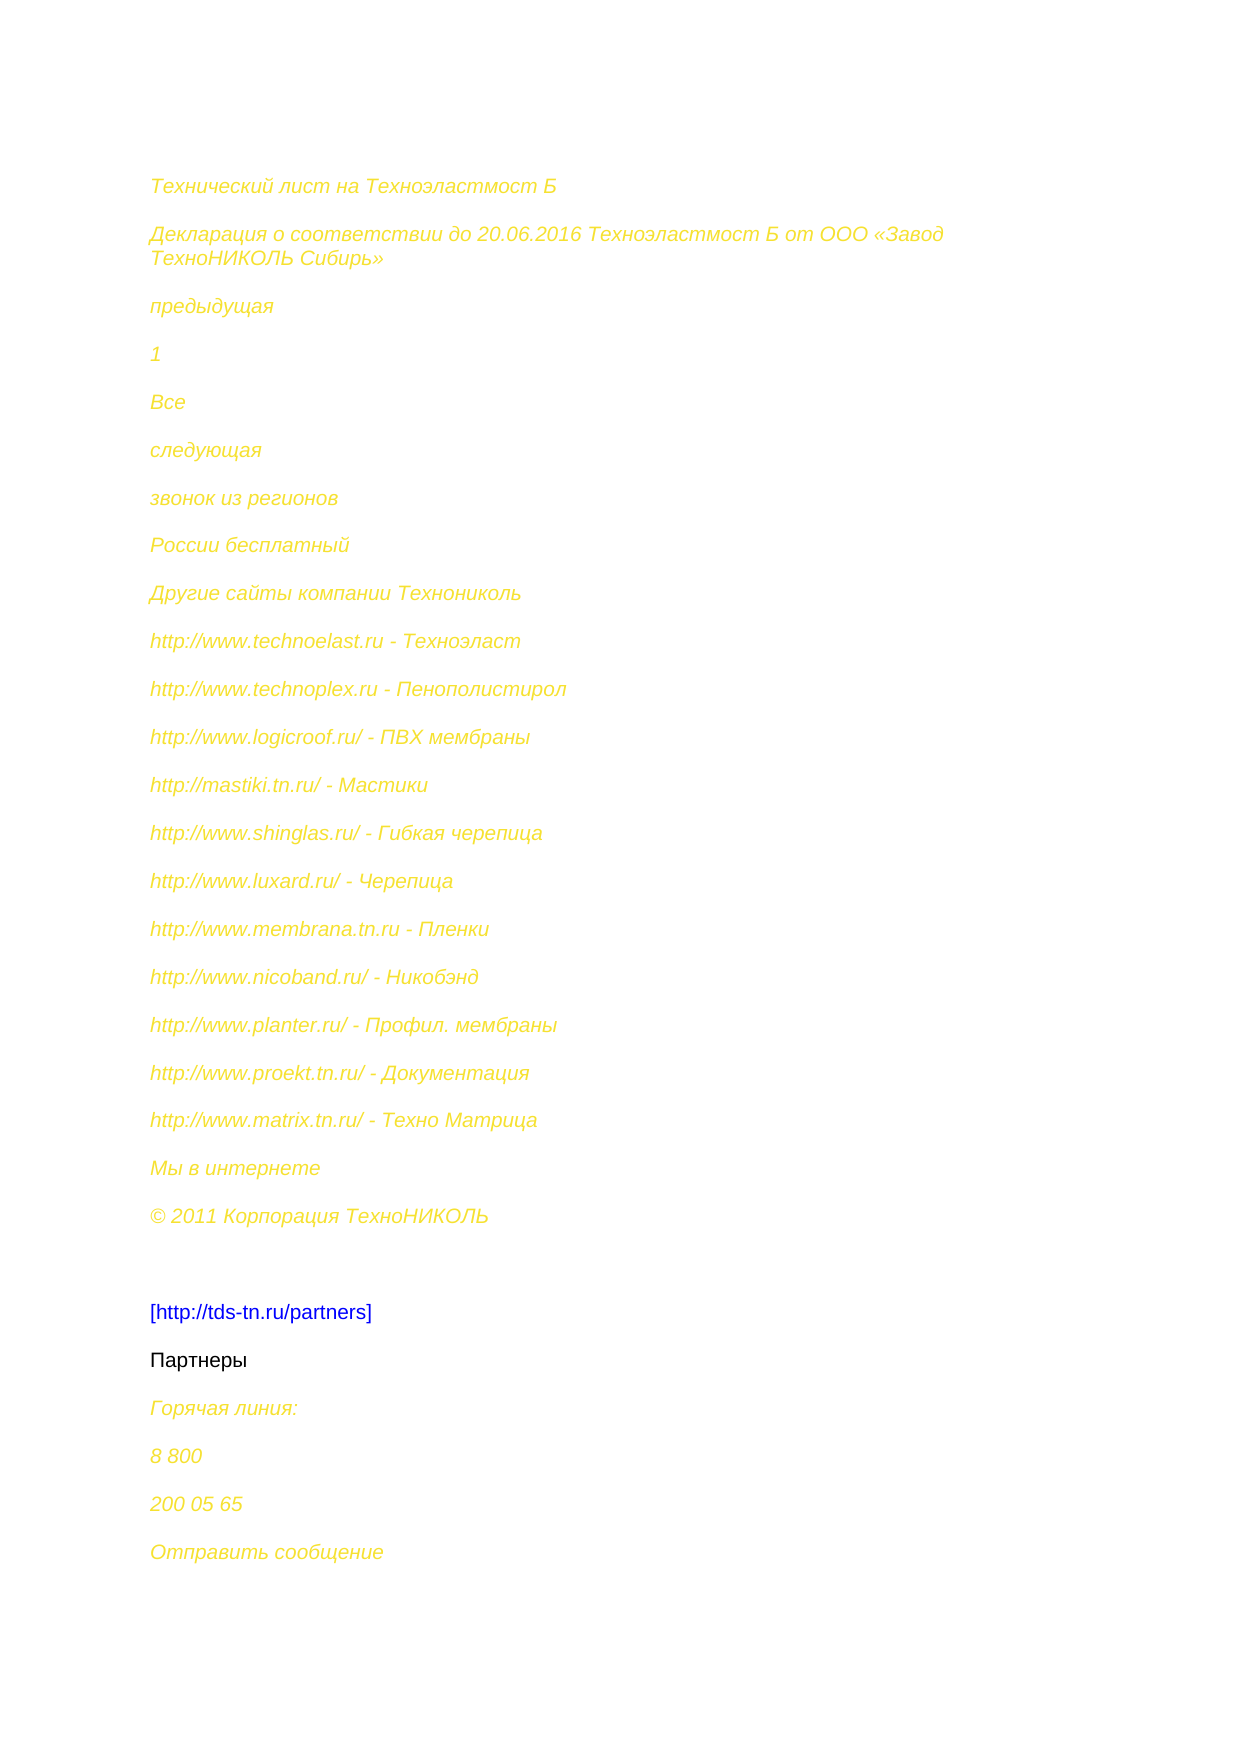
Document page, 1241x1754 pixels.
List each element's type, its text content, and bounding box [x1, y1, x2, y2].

text http://mastiki.tn.ru/ - Мастики [150, 773, 1090, 797]
text http://www.nicoband.ru/ - Никобэнд [150, 964, 1090, 988]
text http://www.logicroof.ru/ - ПВХ мембраны [150, 725, 1090, 749]
text 200 05 65 [150, 1492, 1090, 1516]
text Технический лист на Техноэластмост Б [150, 174, 1090, 198]
text Все [150, 389, 1090, 413]
text http://www.technoplex.ru - Пенополистирол [150, 677, 1090, 701]
text http://www.planter.ru/ - Профил. мембраны [150, 1012, 1090, 1036]
text звонок из регионов [150, 485, 1090, 509]
text http://www.technoelast.ru - Техноэласт [150, 629, 1090, 653]
text http://www.luxard.ru/ - Черепица [150, 869, 1090, 893]
text Декларация о соответствии до 20.06.2016 Техноэластмост Б от ООО «Завод ТехноНИКОЛЬ Сибирь» [150, 222, 1090, 270]
text Другие сайты компании Технониколь [150, 581, 1090, 605]
text [http://tds-tn.ru/partners] [150, 1300, 1090, 1324]
text Горячая линия: [150, 1396, 1090, 1420]
text Партнеры [150, 1348, 1090, 1372]
text http://www.shinglas.ru/ - Гибкая черепица [150, 821, 1090, 845]
text предыдущая [150, 294, 1090, 318]
text Мы в интернете [150, 1156, 1090, 1180]
text следующая [150, 437, 1090, 461]
text http://www.proekt.tn.ru/ - Документация [150, 1060, 1090, 1084]
text 1 [150, 342, 1090, 366]
text Отправить сообщение [150, 1539, 1090, 1563]
text © 2011 Корпорация ТехноНИКОЛЬ [150, 1204, 1090, 1228]
text России бесплатный [150, 533, 1090, 557]
text 8 800 [150, 1444, 1090, 1468]
text http://www.matrix.tn.ru/ - Техно Матрица [150, 1108, 1090, 1132]
text http://www.membrana.tn.ru - Пленки [150, 917, 1090, 941]
